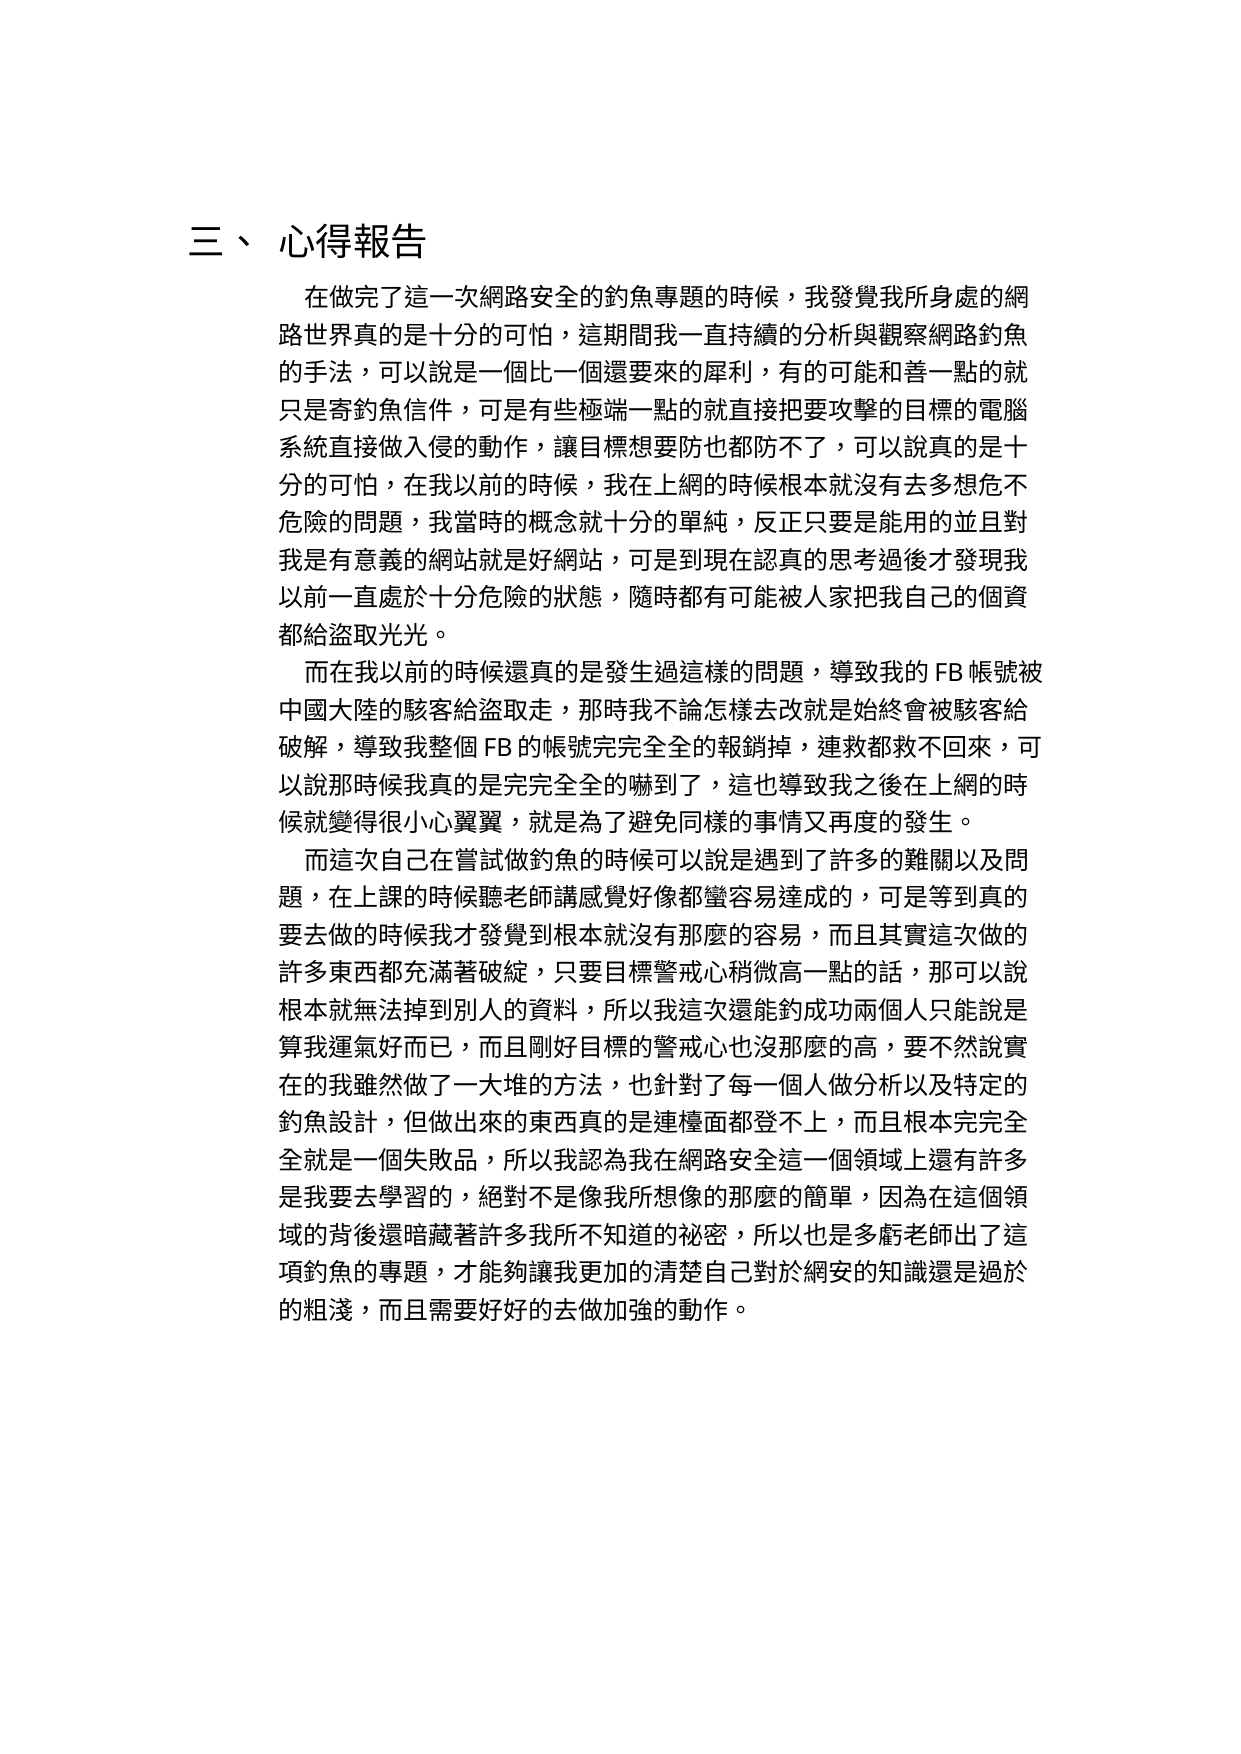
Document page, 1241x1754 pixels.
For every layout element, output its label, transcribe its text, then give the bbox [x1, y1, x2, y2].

list 心得報告 [187, 202, 1053, 277]
list 而這次自己在嘗試做釣魚的時候可以說是遇到了許多的難關以及問題，在上課的時候聽老師講感覺好像都蠻容易達成的，可是等到真的要去做的時候我才發覺到根本就沒有那麼的容易，而且其實這次做的許多東西都充滿著破綻，只要目標警戒心稍微高一點的話，那可以說根本就無法掉到別人的資料，所以我這次還能釣成功兩個人只能說是算我運氣好而已，而且剛好目標的警戒心也沒那麼的高，要不然說實在的我雖然做了一大堆的方法，也針對了每一個人做分析以及特定的釣魚設計，但做出來的東西真的是連檯面都登不上，而且根本完完全全就是一個失敗品，所以我認為我在網路安全這一個領域上還有許多是我要去學習的，絕對不是像我所想像的那麼的簡單，因為在這個領域的背後還暗藏著許多我所不知道的祕密，所以也是多虧老師出了這項釣魚的專題，才能夠讓我更加的清楚自己對於網安的知識還是過於的粗淺，而且需要好好的去做加強的動作。 [278, 839, 1053, 1327]
list 在做完了這一次網路安全的釣魚專題的時候，我發覺我所身處的網路世界真的是十分的可怕，這期間我一直持續的分析與觀察網路釣魚的手法，可以說是一個比一個還要來的犀利，有的可能和善一點的就只是寄釣魚信件，可是有些極端一點的就直接把要攻擊的目標的電腦系統直接做入侵的動作，讓目標想要防也都防不了，可以說真的是十分的可怕，在我以前的時候，我在上網的時候根本就沒有去多想危不危險的問題，我當時的概念就十分的單純，反正只要是能用的並且對我是有意義的網站就是好網站，可是到現在認真的思考過後才發現我以前一直處於十分危險的狀態，隨時都有可能被人家把我自己的個資都給盜取光光。 [278, 277, 1053, 652]
list 而在我以前的時候還真的是發生過這樣的問題，導致我的FB帳號被中國大陸的駭客給盜取走，那時我不論怎樣去改就是始終會被駭客給破解，導致我整個FB的帳號完完全全的報銷掉，連救都救不回來，可以說那時候我真的是完完全全的嚇到了，這也導致我之後在上網的時候就變得很小心翼翼，就是為了避免同樣的事情又再度的發生。 [278, 652, 1053, 839]
